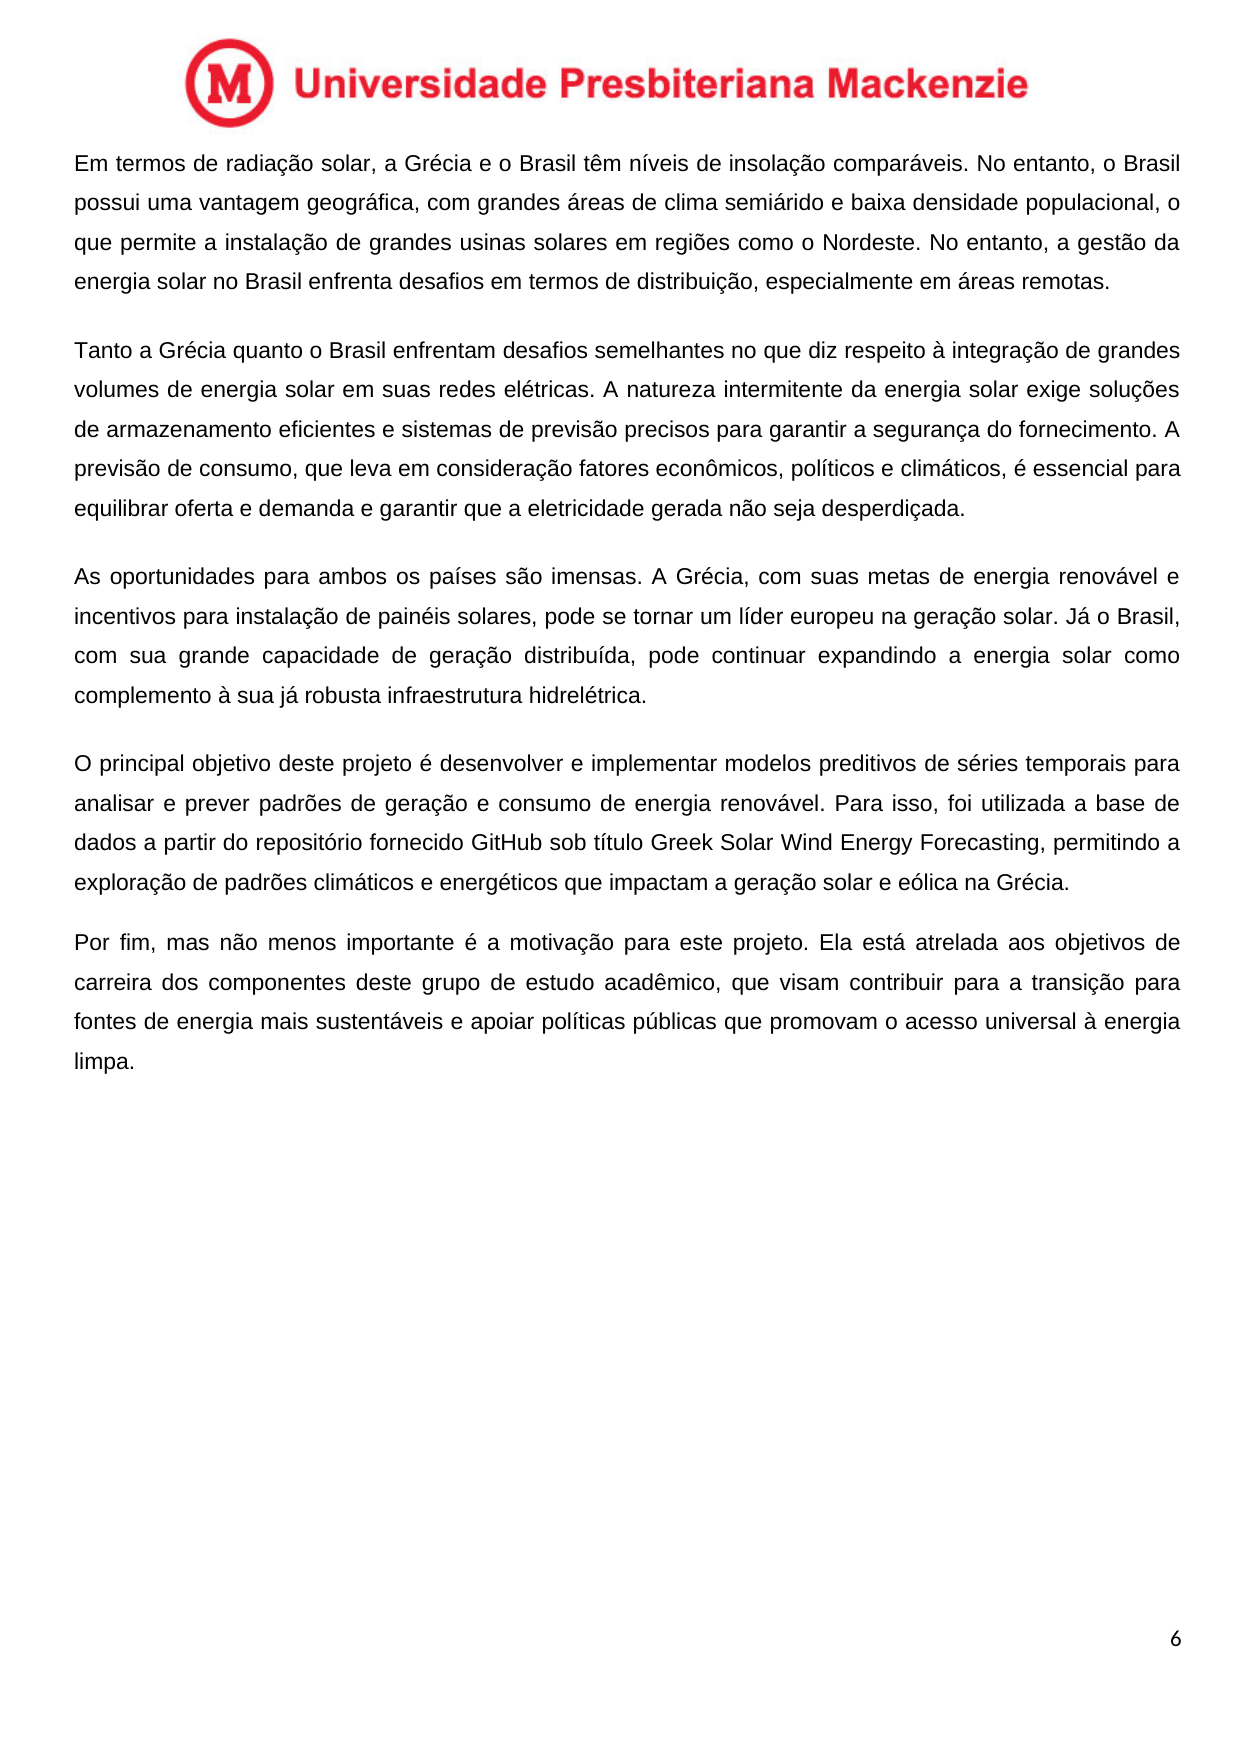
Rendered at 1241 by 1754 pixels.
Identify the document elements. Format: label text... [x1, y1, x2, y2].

text Em termos de radiação solar, a Grécia e o Brasil têm níveis de insolação comparáveis. No entanto, o Brasil possui uma vantagem geográfica, com grandes áreas de clima semiárido e baixa densidade populacional, o que permite a instalação de grandes usinas solares em regiões como o Nordeste. No entanto, a gestão da energia solar no Brasil enfrenta desafios em termos de distribuição, especialmente em áreas remotas. [74, 150, 1181, 294]
text As oportunidades para ambos os países são imensas. A Grécia, com suas metas de energia renovável e incentivos para instalação de painéis solares, pode se tornar um líder europeu na geração solar. Já o Brasil, com sua grande capacidade de geração distribuída, pode continuar expandindo a energia solar como complemento à sua já robusta infraestrutura hidrelétrica. [74, 563, 1181, 708]
picture [167, 14, 1053, 150]
text Por fim, mas não menos importante é a motivação para este projeto. Ela está atrelada aos objetivos de carreira dos componentes deste grupo de estudo acadêmico, que visam contribuir para a transição para fontes de energia mais sustentáveis e apoiar políticas públicas que promovam o acesso universal à energia limpa. [74, 929, 1181, 1074]
text Tanto a Grécia quanto o Brasil enfrentam desafios semelhantes no que diz respeito à integração de grandes volumes de energia solar em suas redes elétricas. A natureza intermitente da energia solar exige soluções de armazenamento eficientes e sistemas de previsão precisos para garantir a segurança do fornecimento. A previsão de consumo, que leva em consideração fatores econômicos, políticos e climáticos, é essencial para equilibrar oferta e demanda e garantir que a eletricidade gerada não seja desperdiçada. [74, 337, 1181, 521]
text O principal objetivo deste projeto é desenvolver e implementar modelos preditivos de séries temporais para analisar e prever padrões de geração e consumo de energia renovável. Para isso, foi utilizada a base de dados a partir do repositório fornecido GitHub sob título Greek Solar Wind Energy Forecasting, permitindo a exploração de padrões climáticos e energéticos que impactam a geração solar e eólica na Grécia. [74, 750, 1181, 895]
